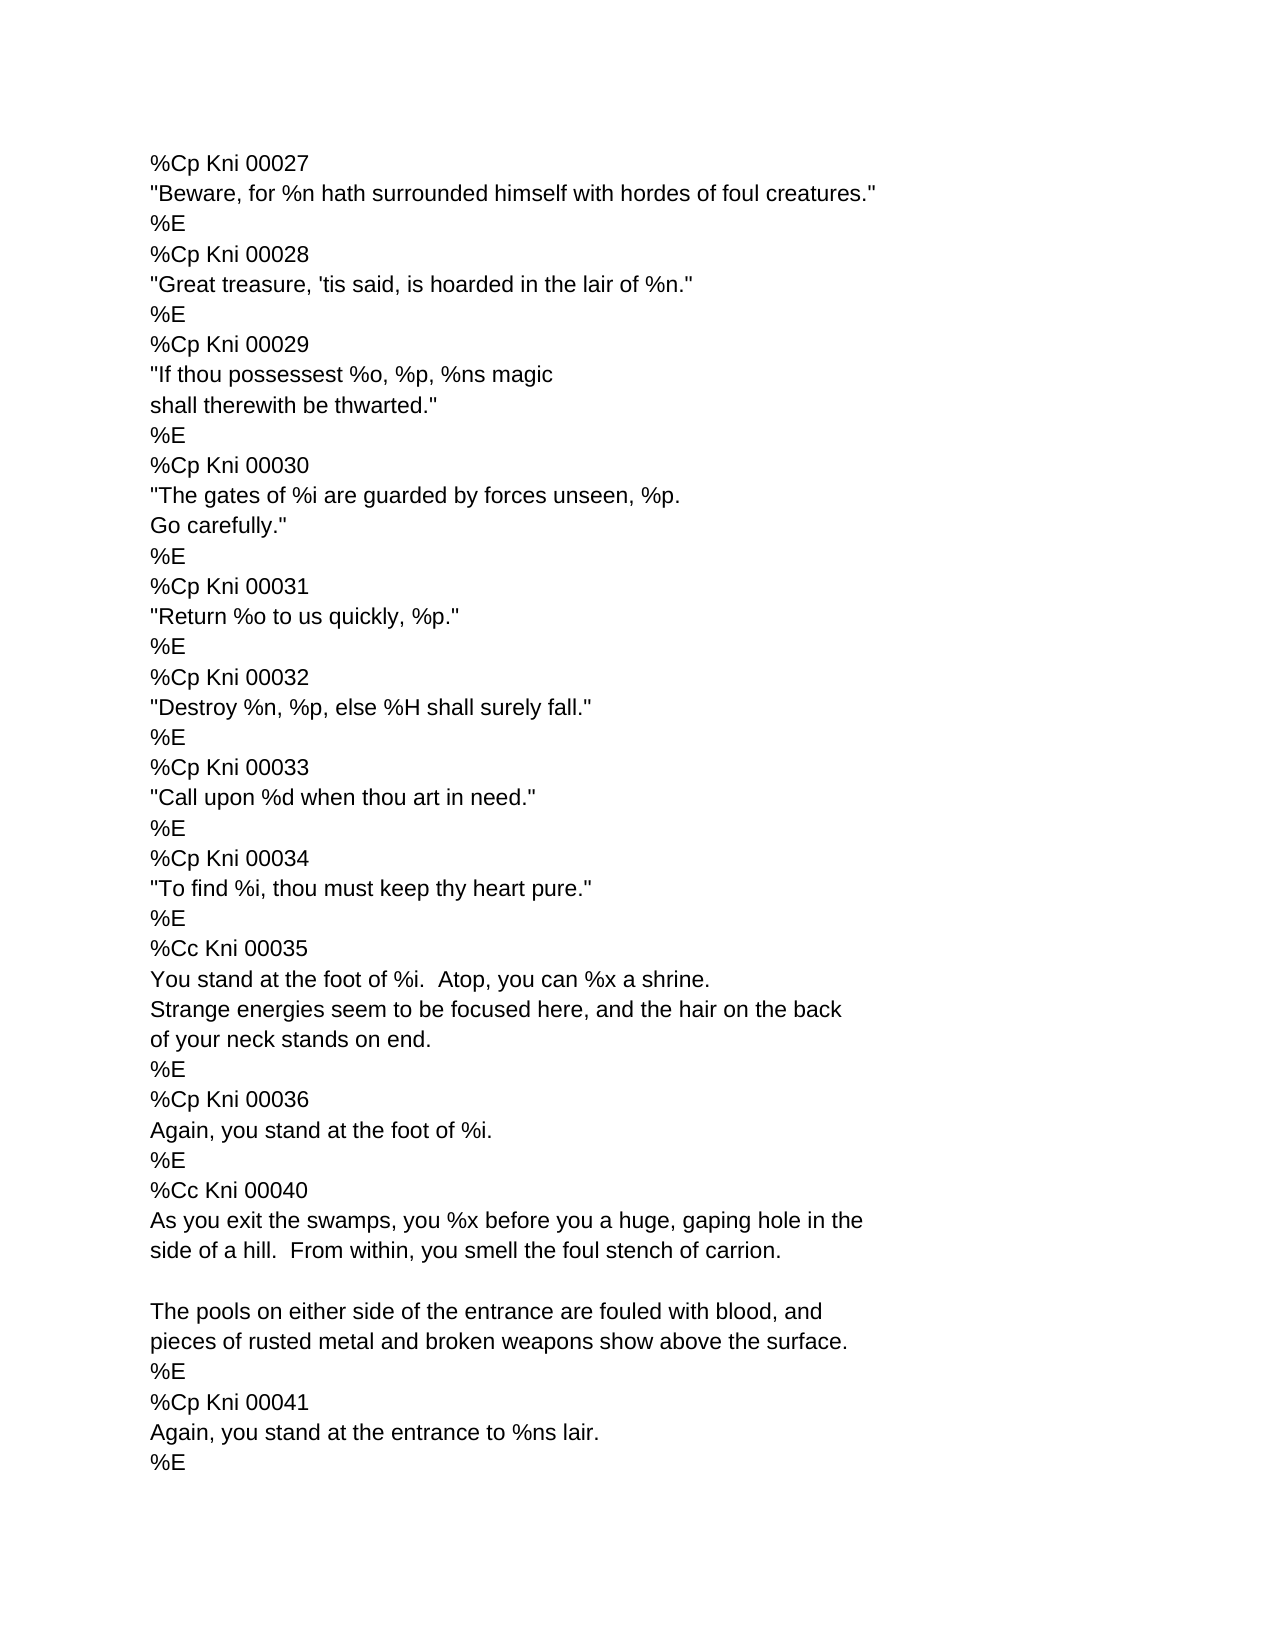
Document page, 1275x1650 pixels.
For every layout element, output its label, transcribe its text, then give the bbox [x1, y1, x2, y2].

text "Beware, for %n hath surrounded himself with hordes of foul creatures." [150, 180, 1125, 207]
text shall therewith be thwarted." [150, 392, 1125, 418]
text %Cp Kni 00034 [150, 845, 1125, 871]
text %Cp Kni 00027 [150, 150, 1125, 176]
text %Cp Kni 00041 [150, 1388, 1125, 1415]
text of your neck stands on end. [150, 1026, 1125, 1052]
text "Call upon %d when thou art in need." [150, 784, 1125, 811]
text "If thou possessest %o, %p, %ns magic [150, 361, 1125, 388]
text %E [150, 814, 1125, 841]
text %E [150, 724, 1125, 750]
text %Cp Kni 00029 [150, 331, 1125, 358]
text As you exit the swamps, you %x before you a huge, gaping hole in the [150, 1207, 1125, 1234]
text %E [150, 1056, 1125, 1083]
text %Cp Kni 00036 [150, 1086, 1125, 1113]
text %Cp Kni 00031 [150, 573, 1125, 599]
text %E [150, 543, 1125, 569]
text %Cp Kni 00030 [150, 452, 1125, 478]
text "Great treasure, 'tis said, is hoarded in the lair of %n." [150, 271, 1125, 297]
text Again, you stand at the foot of %i. [150, 1117, 1125, 1143]
text %E [150, 1147, 1125, 1173]
text %E [150, 301, 1125, 327]
text side of a hill. From within, you smell the foul stench of carrion. [150, 1237, 1125, 1264]
text "The gates of %i are guarded by forces unseen, %p. [150, 482, 1125, 509]
text %E [150, 633, 1125, 660]
text %E [150, 905, 1125, 932]
text The pools on either side of the entrance are fouled with blood, and [150, 1298, 1125, 1324]
text %E [150, 1449, 1125, 1475]
text "Destroy %n, %p, else %H shall surely fall." [150, 694, 1125, 720]
text %Cp Kni 00033 [150, 754, 1125, 781]
text "Return %o to us quickly, %p." [150, 603, 1125, 629]
text %E [150, 422, 1125, 448]
text Go carefully." [150, 512, 1125, 539]
text "To find %i, thou must keep thy heart pure." [150, 875, 1125, 901]
text %Cc Kni 00040 [150, 1177, 1125, 1203]
text %Cp Kni 00032 [150, 663, 1125, 690]
text Again, you stand at the entrance to %ns lair. [150, 1419, 1125, 1445]
text %Cc Kni 00035 [150, 935, 1125, 962]
text %E [150, 1358, 1125, 1385]
text %E [150, 210, 1125, 237]
text %Cp Kni 00028 [150, 241, 1125, 267]
text pieces of rusted metal and broken weapons show above the surface. [150, 1328, 1125, 1354]
text You stand at the foot of %i. Atop, you can %x a shrine. [150, 966, 1125, 992]
text Strange energies seem to be focused here, and the hair on the back [150, 996, 1125, 1022]
